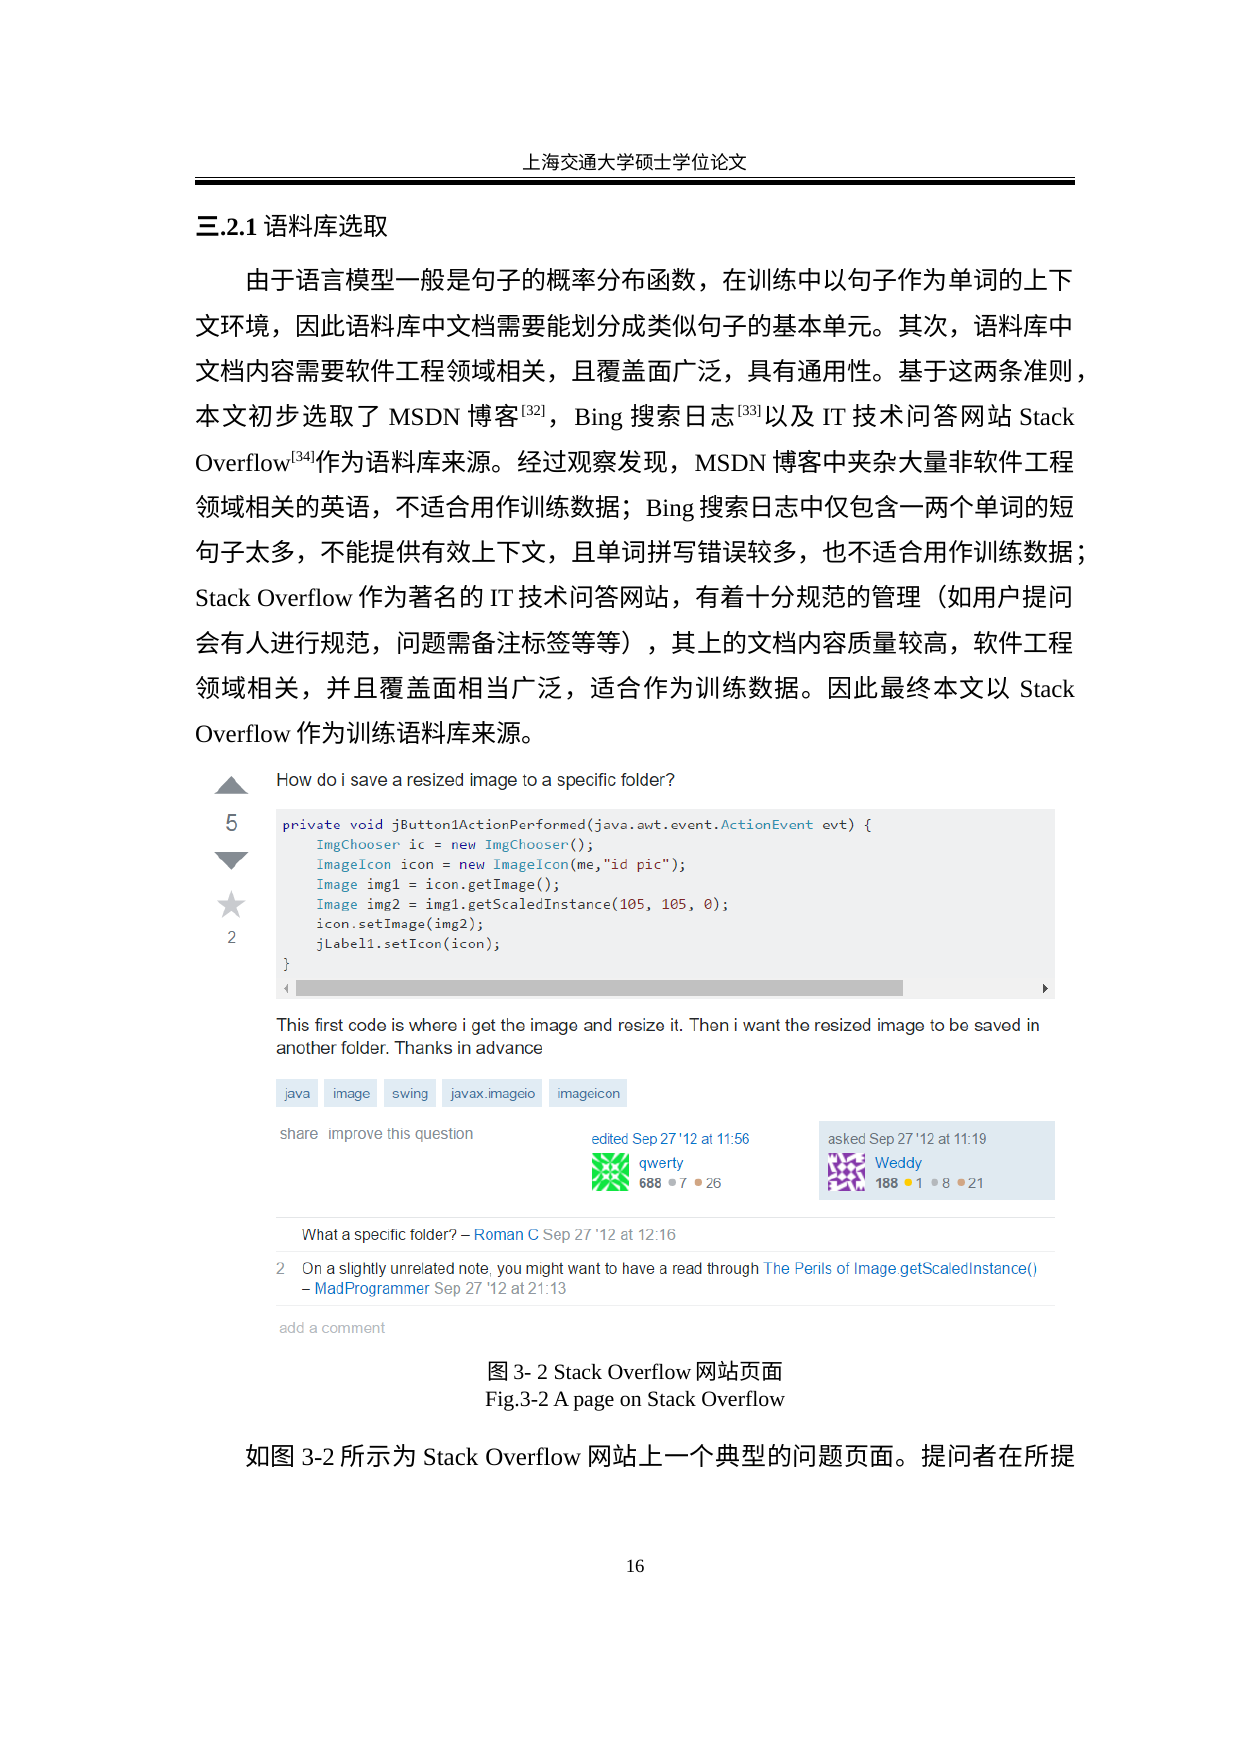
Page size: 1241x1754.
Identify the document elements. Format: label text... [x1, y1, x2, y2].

text Fig.3-2 A page on Stack Overflow [195, 1386, 1075, 1411]
text 图3- 2 Stack Overflow网站页面 [195, 1354, 1075, 1386]
picture [202, 759, 1068, 1347]
text 由于语言模型一般是句子的概率分布函数，在训练中以句子作为单词的上下文环境，因此语料库中文档需要能划分成类似句子的基本单元。其次，语料库中文档内容需要软件工程领域相关，且覆盖面广泛，具有通用性。基于这两条准则，本文初步选取了MSDN博客[32]，Bing搜索日志[33]以及IT技术问答网站Stack Overflow[34]作为语料库来源。经过观察发现，MSDN博客中夹杂大量非软件工程领域相关的英语，不适合用作训练数据；Bing搜索日志中仅包含一两个单词的短句子太多，不能提供有效上下文，且单词拼写错误较多，也不适合用作训练数据；Stack Overflow作为著名的IT技术问答网站，有着十分规范的管理（如用户提问会有人进行规范，问题需备注标签等等），其上的文档内容质量较高，软件工程领域相关，并且覆盖面相当广泛，适合作为训练数据。因此最终本文以Stack Overflow作为训练语料库来源。 [195, 261, 1075, 750]
subtitle 语料库选取 [195, 207, 1075, 243]
